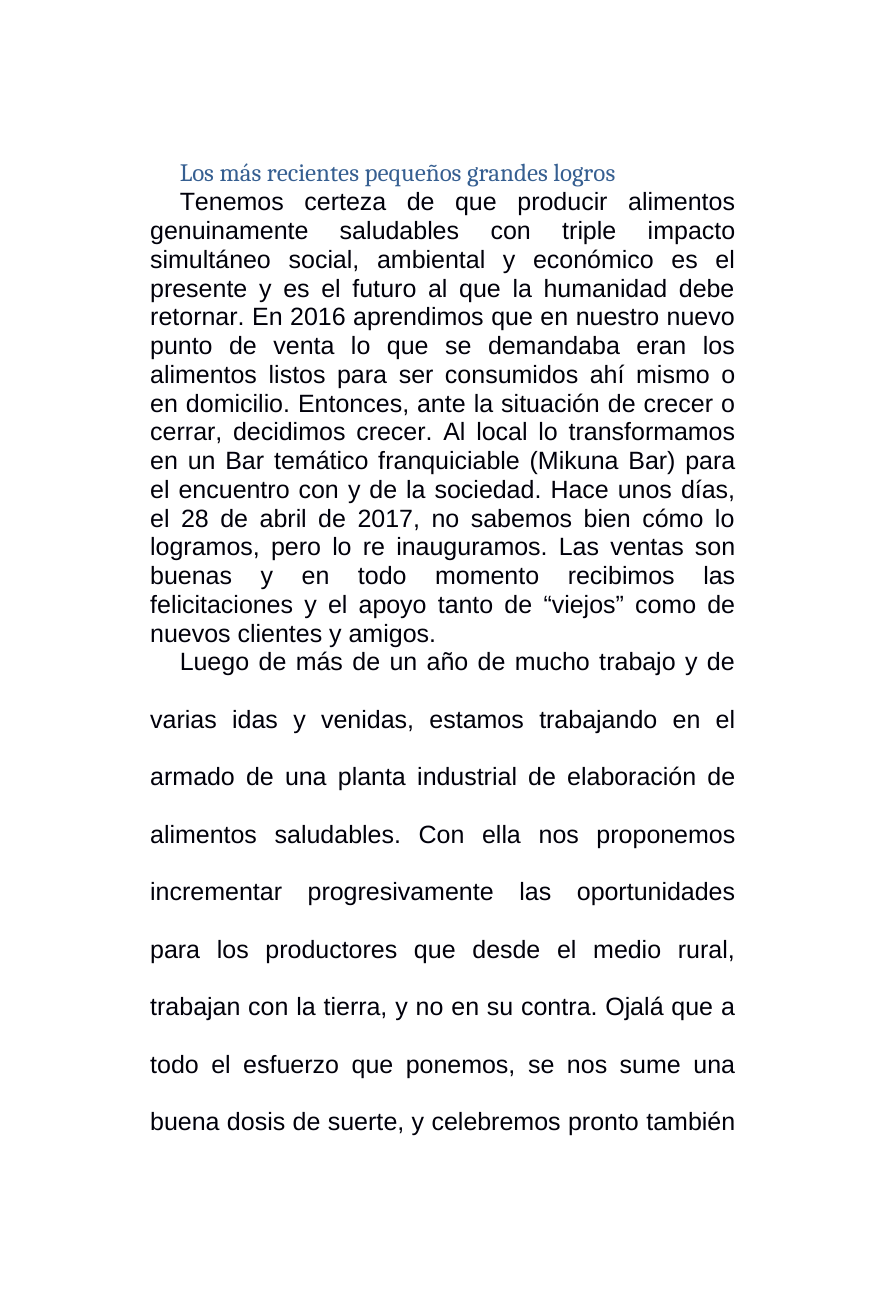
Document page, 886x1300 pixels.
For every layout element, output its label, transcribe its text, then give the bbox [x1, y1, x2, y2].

subtitle Los más recientes pequeños grandes logros [150, 159, 736, 187]
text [150, 647, 736, 1136]
